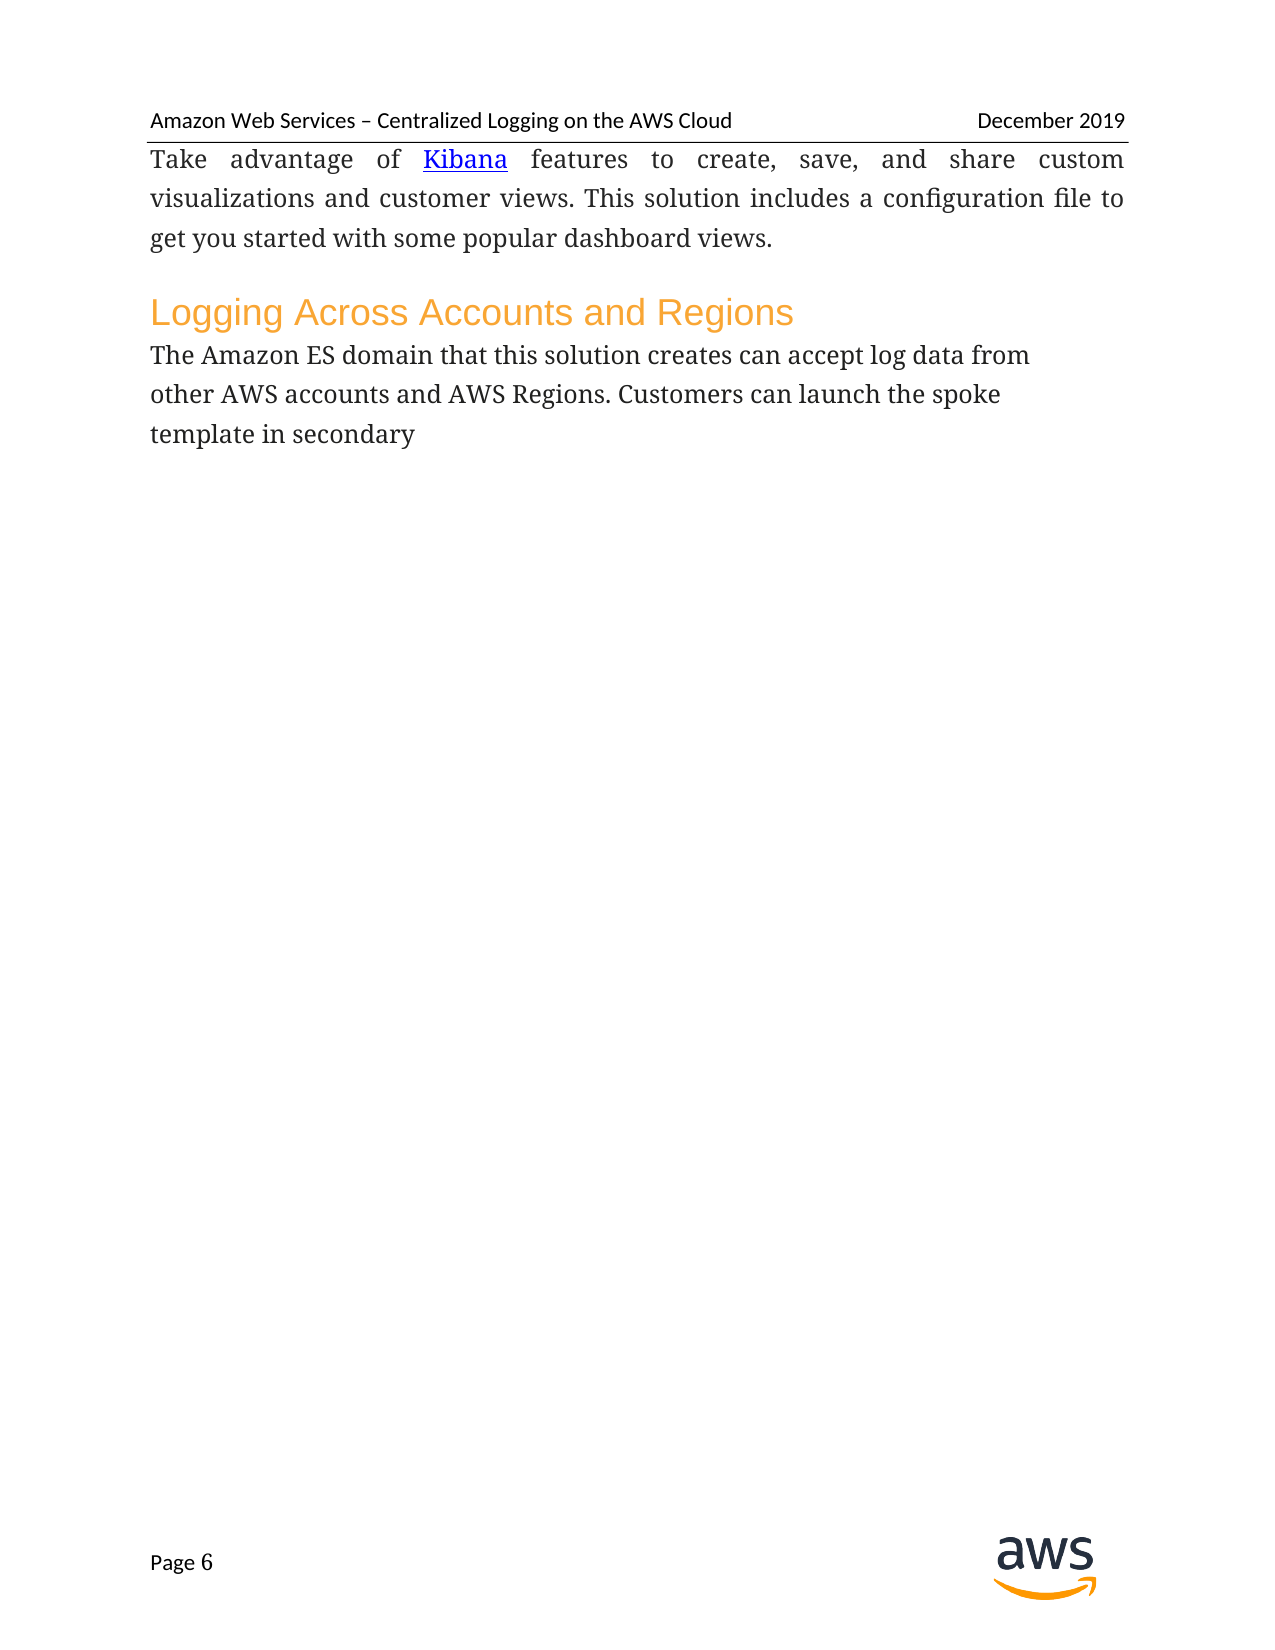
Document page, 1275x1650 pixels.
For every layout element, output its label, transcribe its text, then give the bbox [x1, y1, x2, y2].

subtitle Logging Across Accounts and Regions [150, 290, 1198, 333]
picture [993, 1537, 1097, 1600]
text The Amazon ES domain that this solution creates can accept log data from other AWS accounts and AWS Regions. Customers can launch the spoke template in secondary [150, 338, 1096, 451]
text Take advantage of Kibana features to create, save, and share custom visualizations and customer views. This solution includes a configuration file to get you started with some popular dashboard views. [150, 142, 1125, 255]
